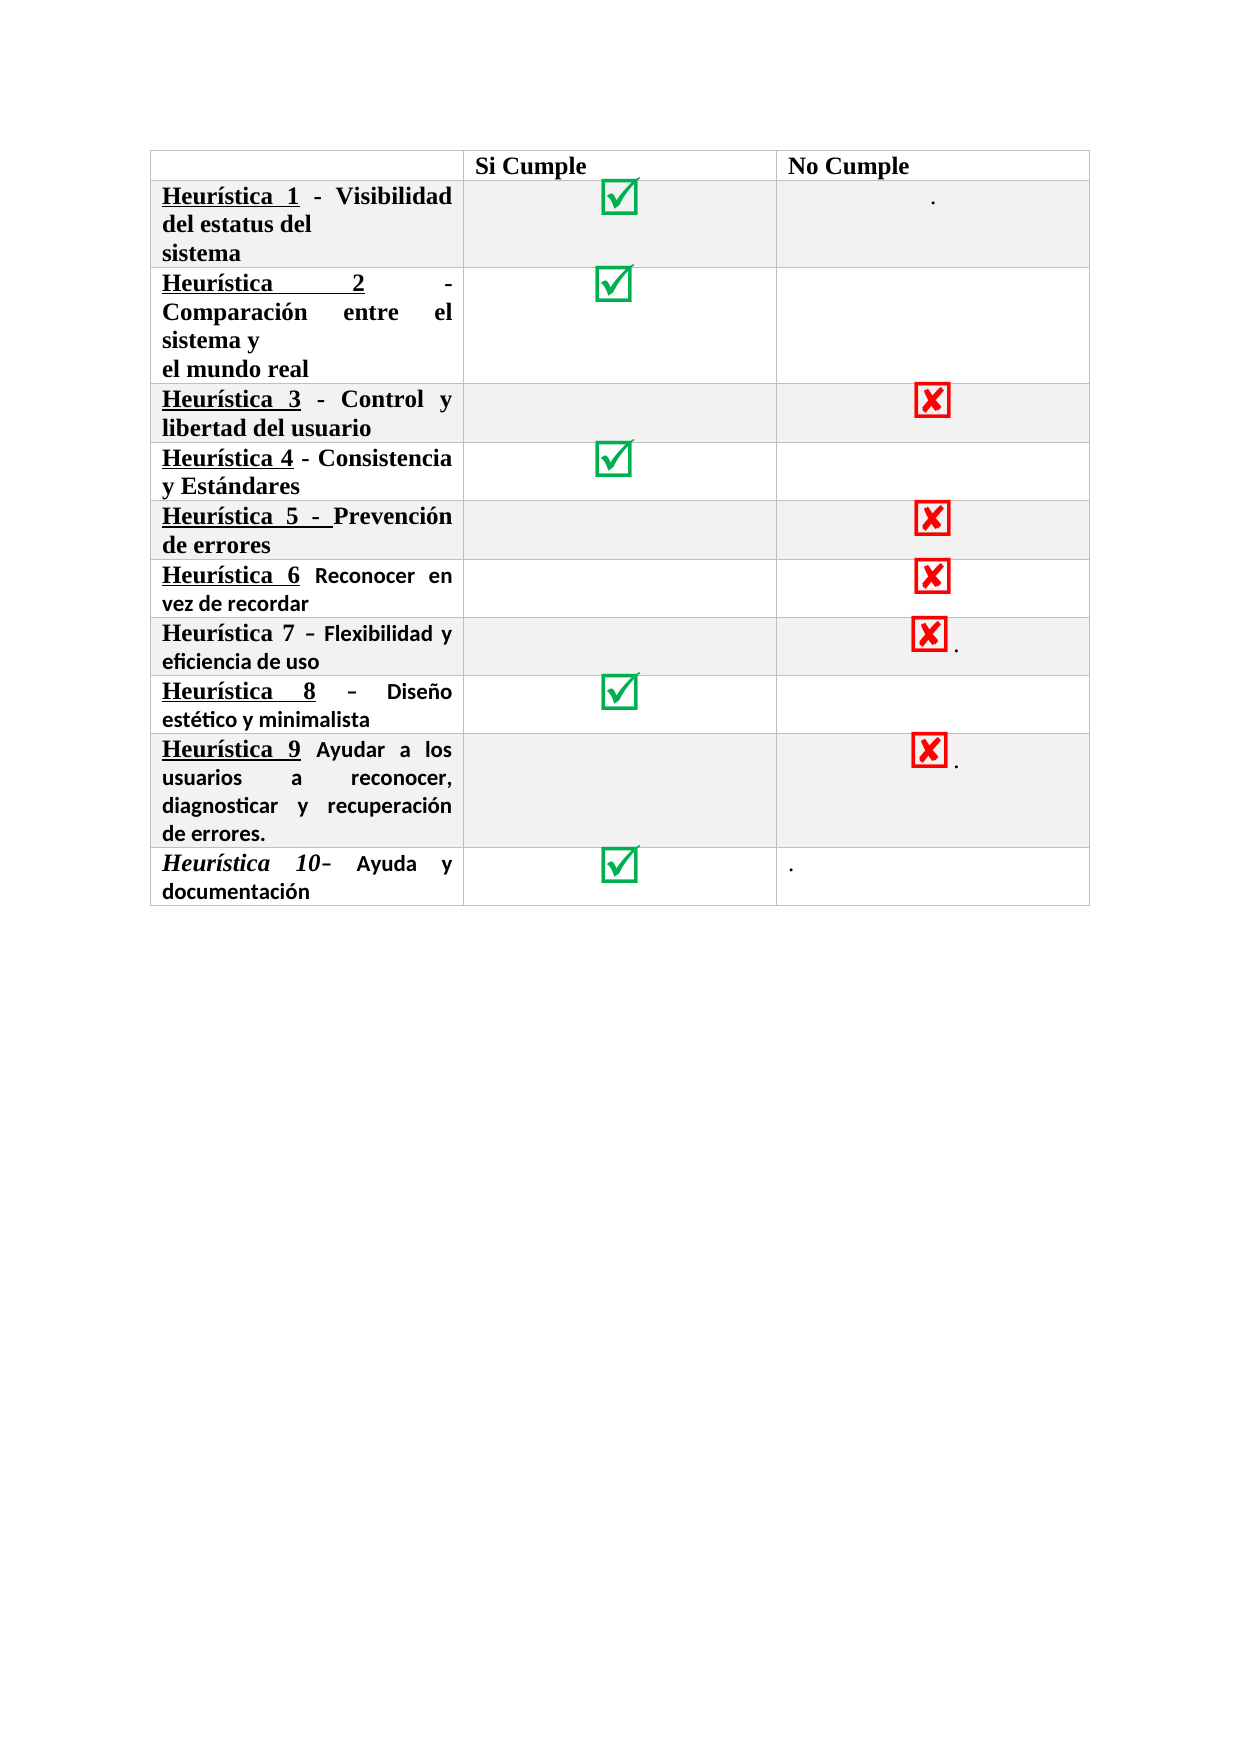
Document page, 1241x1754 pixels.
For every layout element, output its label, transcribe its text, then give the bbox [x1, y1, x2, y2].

table_cell [464, 443, 776, 500]
table_cell [464, 618, 776, 675]
table_header No Cumple [777, 151, 1089, 180]
table_cell [777, 443, 1089, 500]
table_cell [777, 560, 1089, 617]
table_cell [464, 734, 776, 847]
table_cell . [777, 618, 1089, 675]
table_cell . [777, 181, 1089, 267]
table_cell [464, 676, 776, 733]
table_cell Heurística 10– Ayuda y documentación [151, 848, 463, 905]
table_cell [777, 676, 1089, 733]
table_cell Heurística 7 – Flexibilidad y eficiencia de uso [151, 618, 463, 675]
table_cell Heurística 4 - Consistencia y Estándares [151, 443, 463, 500]
table_cell Heurística 8 – Diseño estético y minimalista [151, 676, 463, 733]
table_cell [464, 181, 776, 267]
table_cell Heurística 9 Ayudar a los usuarios a reconocer, diagnosticar y recuperación de errores. [151, 734, 463, 847]
table_cell [777, 501, 1089, 559]
table_cell Heurística 1 - Visibilidad del estatus del sistema [151, 181, 463, 267]
table_cell [777, 384, 1089, 442]
table_cell Heurística 6 Reconocer en vez de recordar [151, 560, 463, 617]
table_cell [777, 268, 1089, 383]
table_header [151, 151, 463, 180]
table_cell . [777, 734, 1089, 847]
table_header Si Cumple [464, 151, 776, 180]
table_cell Heurística 2 - Comparación entre el sistema y el mundo real [151, 268, 463, 383]
table_cell Heurística 5 - Prevención de errores [151, 501, 463, 559]
table_cell [464, 560, 776, 617]
table_cell [464, 848, 776, 905]
table_cell . [777, 848, 1089, 905]
table_cell Heurística 3 - Control y libertad del usuario [151, 384, 463, 442]
table_cell [464, 501, 776, 559]
table_cell [464, 268, 776, 383]
table_cell [464, 384, 776, 442]
